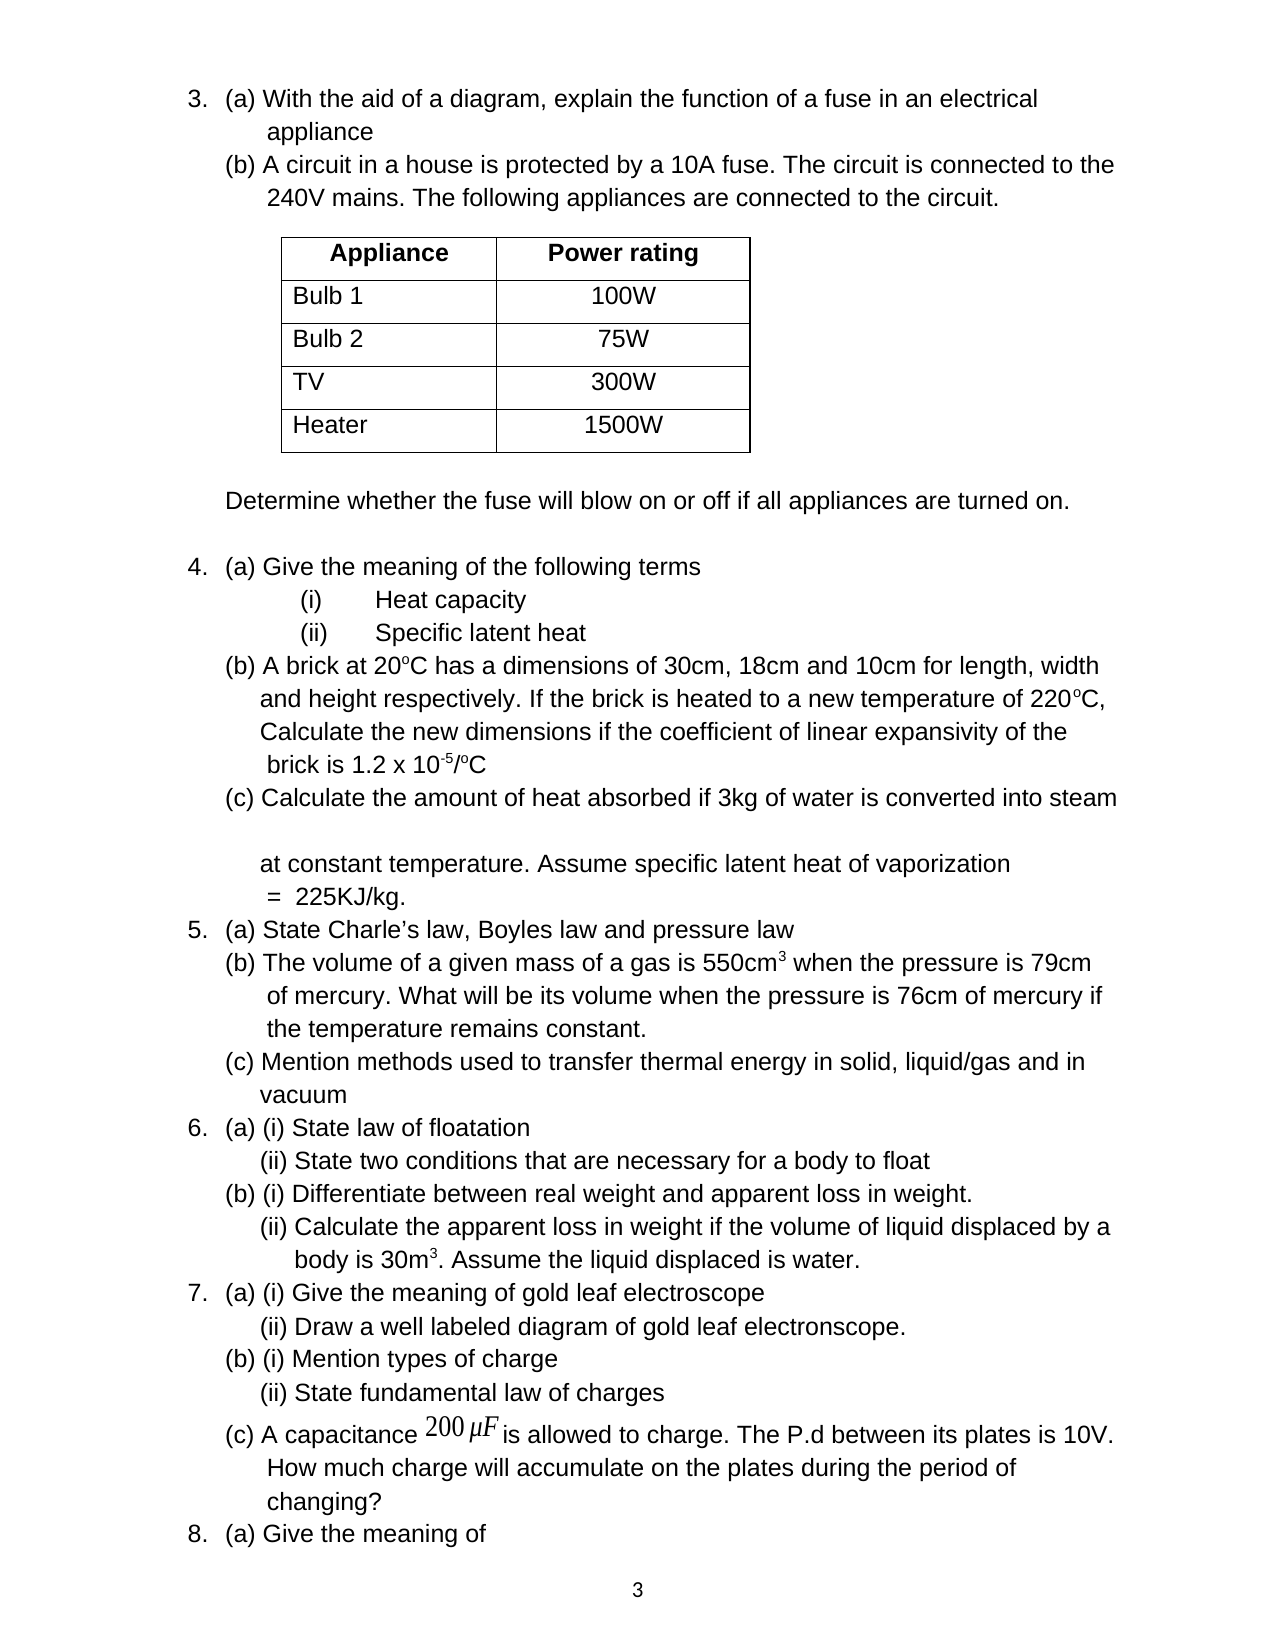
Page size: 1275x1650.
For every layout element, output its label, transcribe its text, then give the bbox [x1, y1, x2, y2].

list Specific latent heat [300, 618, 1125, 647]
table_cell Heater [282, 410, 496, 452]
list (ii) State fundamental law of charges [225, 1377, 1125, 1406]
table_cell 100W [497, 281, 749, 323]
list (a) State Charle’s law, Boyles law and pressure law [187, 915, 1125, 944]
list (b) A circuit in a house is protected by a 10A fuse. The circuit is connected to the 240V mains. The following appliances are connected to the circuit. [225, 150, 1125, 212]
list (a) Give the meaning of the following terms [187, 552, 1125, 581]
list (b) (i) Differentiate between real weight and apparent loss in weight. [225, 1179, 1125, 1208]
table_cell Bulb 2 [282, 324, 496, 366]
list (a) With the aid of a diagram, explain the function of a fuse in an electrical appliance [187, 84, 1125, 146]
table_cell Bulb 1 [282, 281, 496, 323]
table_cell 1500W [497, 410, 749, 452]
list (ii) Calculate the apparent loss in weight if the volume of liquid displaced by a body is 30m3. Assume the liquid displaced is water. [225, 1212, 1125, 1274]
list (a) (i) Give the meaning of gold leaf electroscope [187, 1278, 1125, 1307]
table_header Power rating [497, 238, 749, 280]
list (c) Mention methods used to transfer thermal energy in solid, liquid/gas and in vacuum [225, 1047, 1125, 1109]
list Determine whether the fuse will blow on or off if all appliances are turned on. [225, 486, 1125, 515]
list (ii) State two conditions that are necessary for a body to float [225, 1146, 1125, 1175]
list (b) A brick at 20oC has a dimensions of 30cm, 18cm and 10cm for length, width and height respectively. If the brick is heated to a new temperature of 220oC, Calculate the new dimensions if the coefficient of linear expansivity of the brick is 1.2 x 10-5/oC [225, 651, 1125, 779]
table_cell 300W [497, 367, 749, 409]
table_cell TV [282, 367, 496, 409]
list Heat capacity [300, 585, 1125, 614]
list (b) (i) Mention types of charge [225, 1344, 1125, 1373]
list (a) (i) State law of floatation [187, 1113, 1125, 1142]
table_header Appliance [282, 238, 496, 280]
list (b) The volume of a given mass of a gas is 550cm3 when the pressure is 79cm of mercury. What will be its volume when the pressure is 76cm of mercury if the temperature remains constant. [225, 948, 1125, 1043]
list (ii) Draw a well labeled diagram of gold leaf electronscope. [225, 1311, 1125, 1340]
list (c) Calculate the amount of heat absorbed if 3kg of water is converted into steam at constant temperature. Assume specific latent heat of vaporization [225, 783, 1125, 878]
list (a) Give the meaning of [187, 1519, 1125, 1548]
list = 225KJ/kg. [225, 882, 1125, 911]
list (c) A capacitance is allowed to charge. The P.d between its plates is 10V. How much charge will accumulate on the plates during the period of changing? [225, 1411, 1125, 1515]
table_cell 75W [497, 324, 749, 366]
